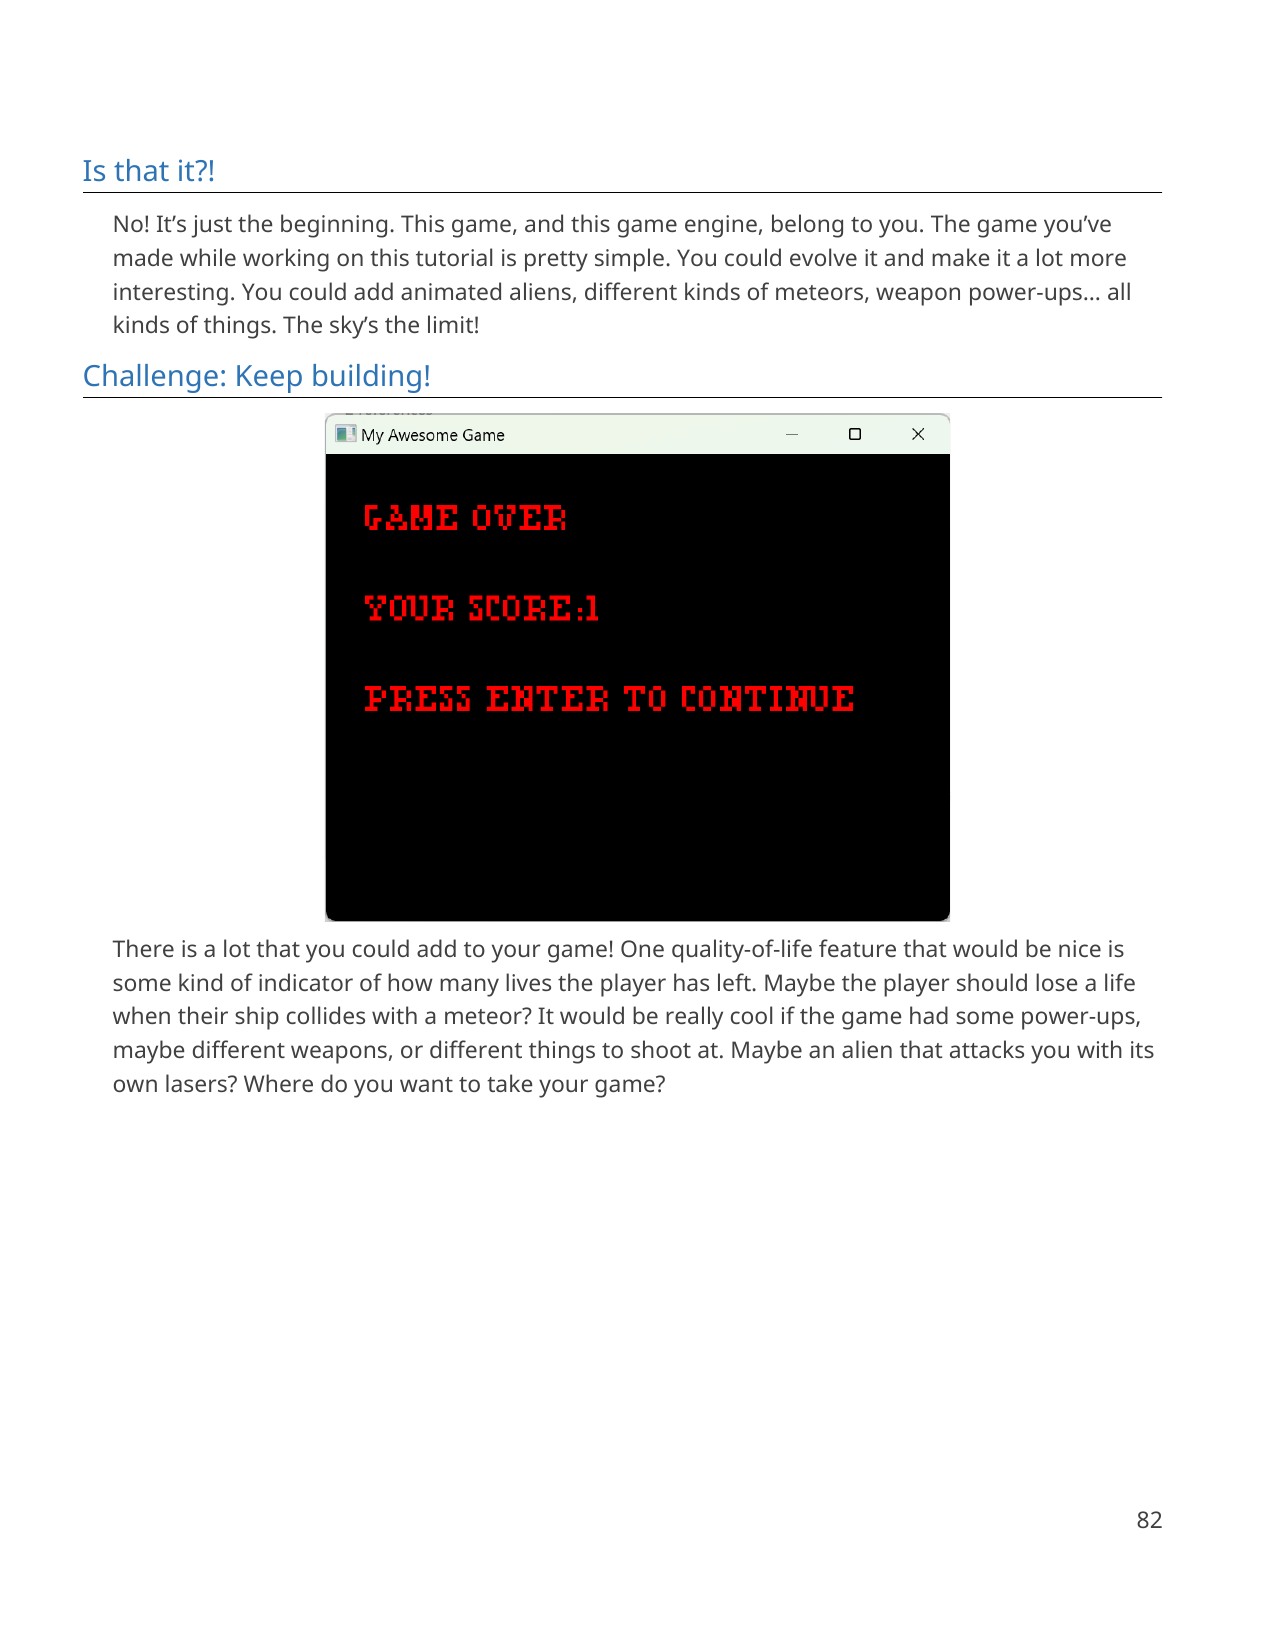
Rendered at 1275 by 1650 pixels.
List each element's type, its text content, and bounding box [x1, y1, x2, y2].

subtitle Is that it?! [82, 150, 1162, 192]
text No! It’s just the beginning. This game, and this game engine, belong to you. The game you’ve made while working on this tutorial is pretty simple. You could evolve it and make it a lot more interesting. You could add animated aliens, different kinds of meteors, weapon power-ups… all kinds of things. The sky’s the limit! [112, 208, 1162, 340]
picture [324, 413, 951, 922]
text There is a lot that you could add to your game! One quality-of-life feature that would be nice is some kind of indicator of how many lives the player has left. Maybe the player should lose a life when their ship collides with a meteor? It would be really cool if the game had some power-ups, maybe different weapons, or different things to shoot at. Maybe an alien that attacks you with its own lasers? Where do you want to take your game? [112, 933, 1162, 1099]
subtitle Challenge: Keep building! [82, 355, 1162, 398]
